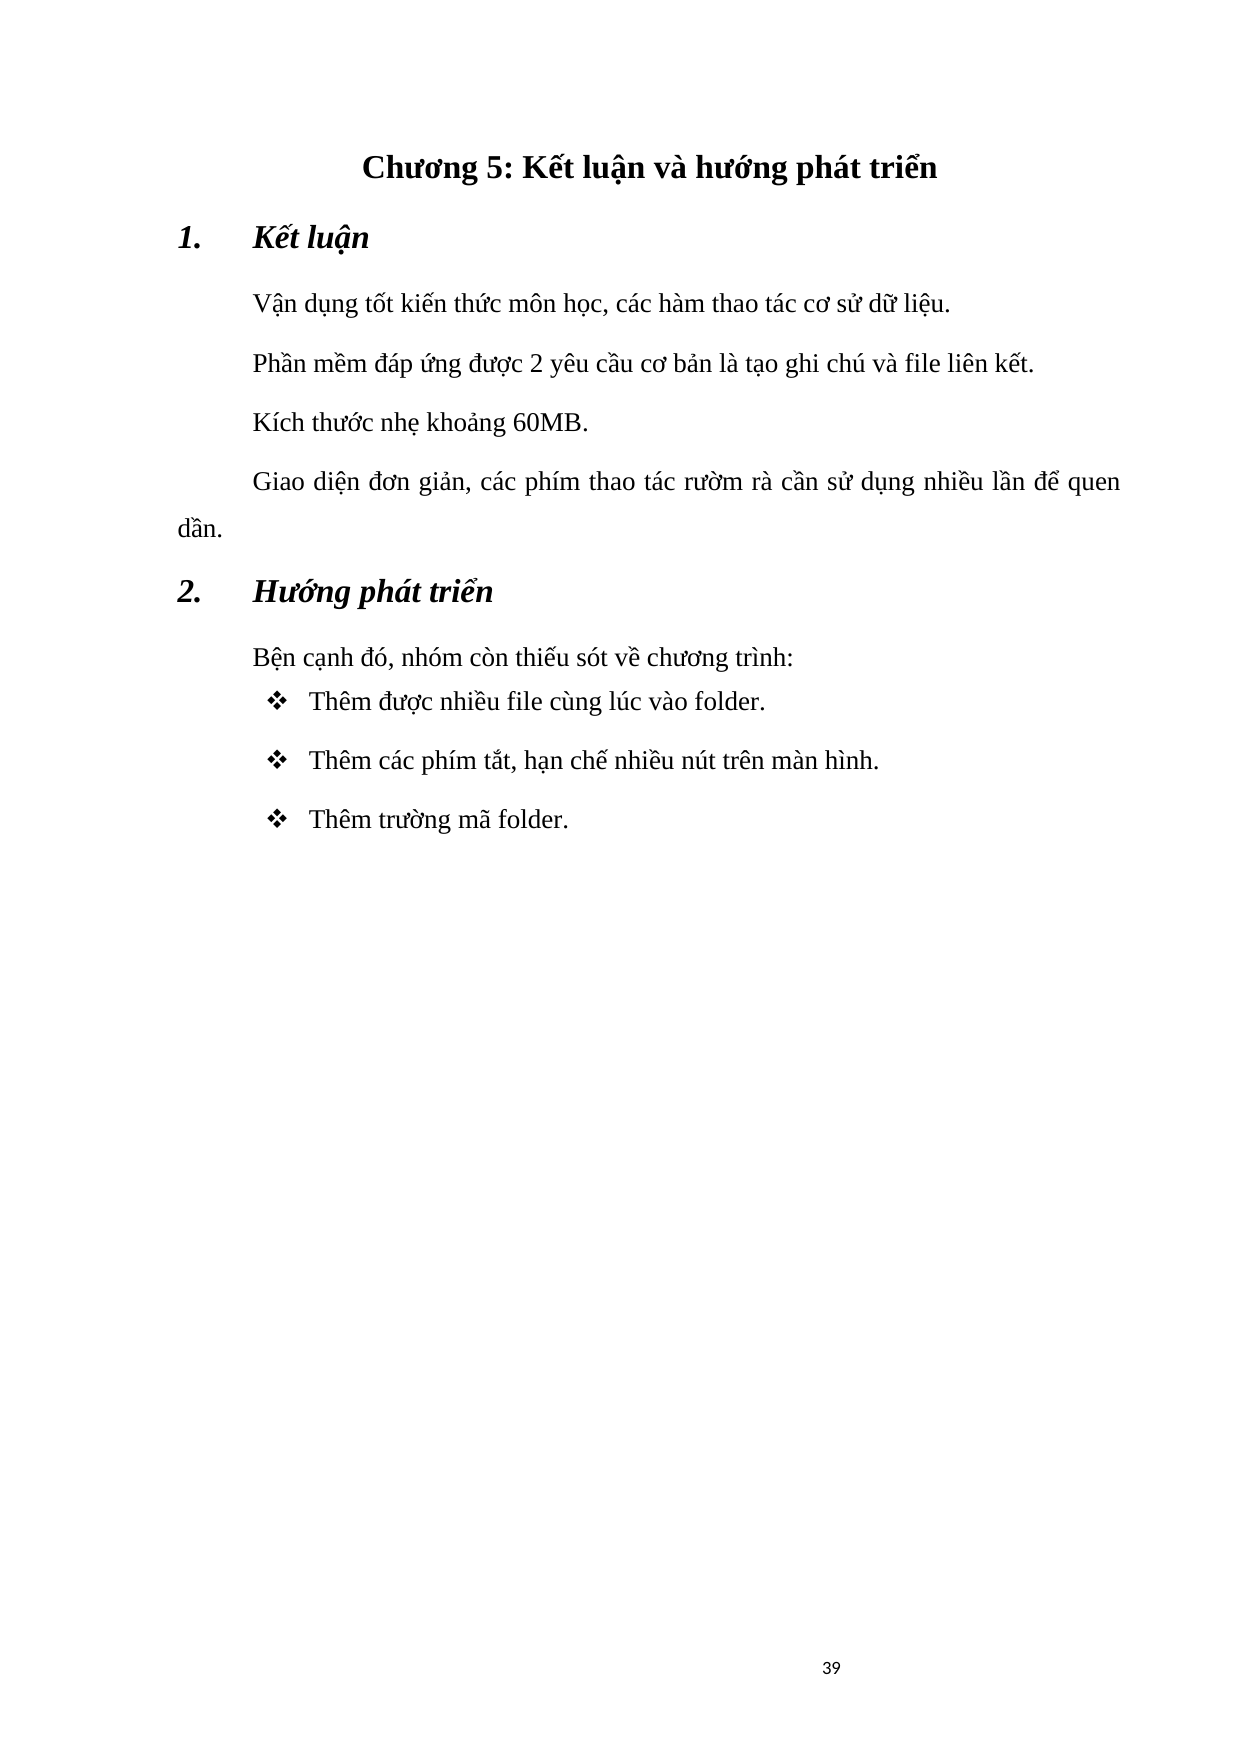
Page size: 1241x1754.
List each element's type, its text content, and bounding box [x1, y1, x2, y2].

subtitle Hướng phát triển [177, 571, 1122, 609]
text Phần mềm đáp ứng được 2 yêu cầu cơ bản là tạo ghi chú và file liên kết. [177, 347, 1122, 378]
list Thêm được nhiều file cùng lúc vào folder. [265, 684, 1122, 716]
text Giao diện đơn giản, các phím thao tác rườm rà cần sử dụng nhiều lần để quen dần. [177, 465, 1122, 543]
subtitle Kết luận [177, 218, 1122, 256]
list Thêm trường mã folder. [265, 803, 1122, 834]
list Thêm các phím tắt, hạn chế nhiều nút trên màn hình. [265, 744, 1122, 775]
subtitle Chương 5: Kết luận và hướng phát triển [177, 148, 1122, 186]
text Bện cạnh đó, nhóm còn thiếu sót về chương trình: [177, 641, 1122, 672]
text Kích thước nhẹ khoảng 60MB. [177, 406, 1122, 437]
text Vận dụng tốt kiến thức môn học, các hàm thao tác cơ sử dữ liệu. [177, 288, 1122, 319]
